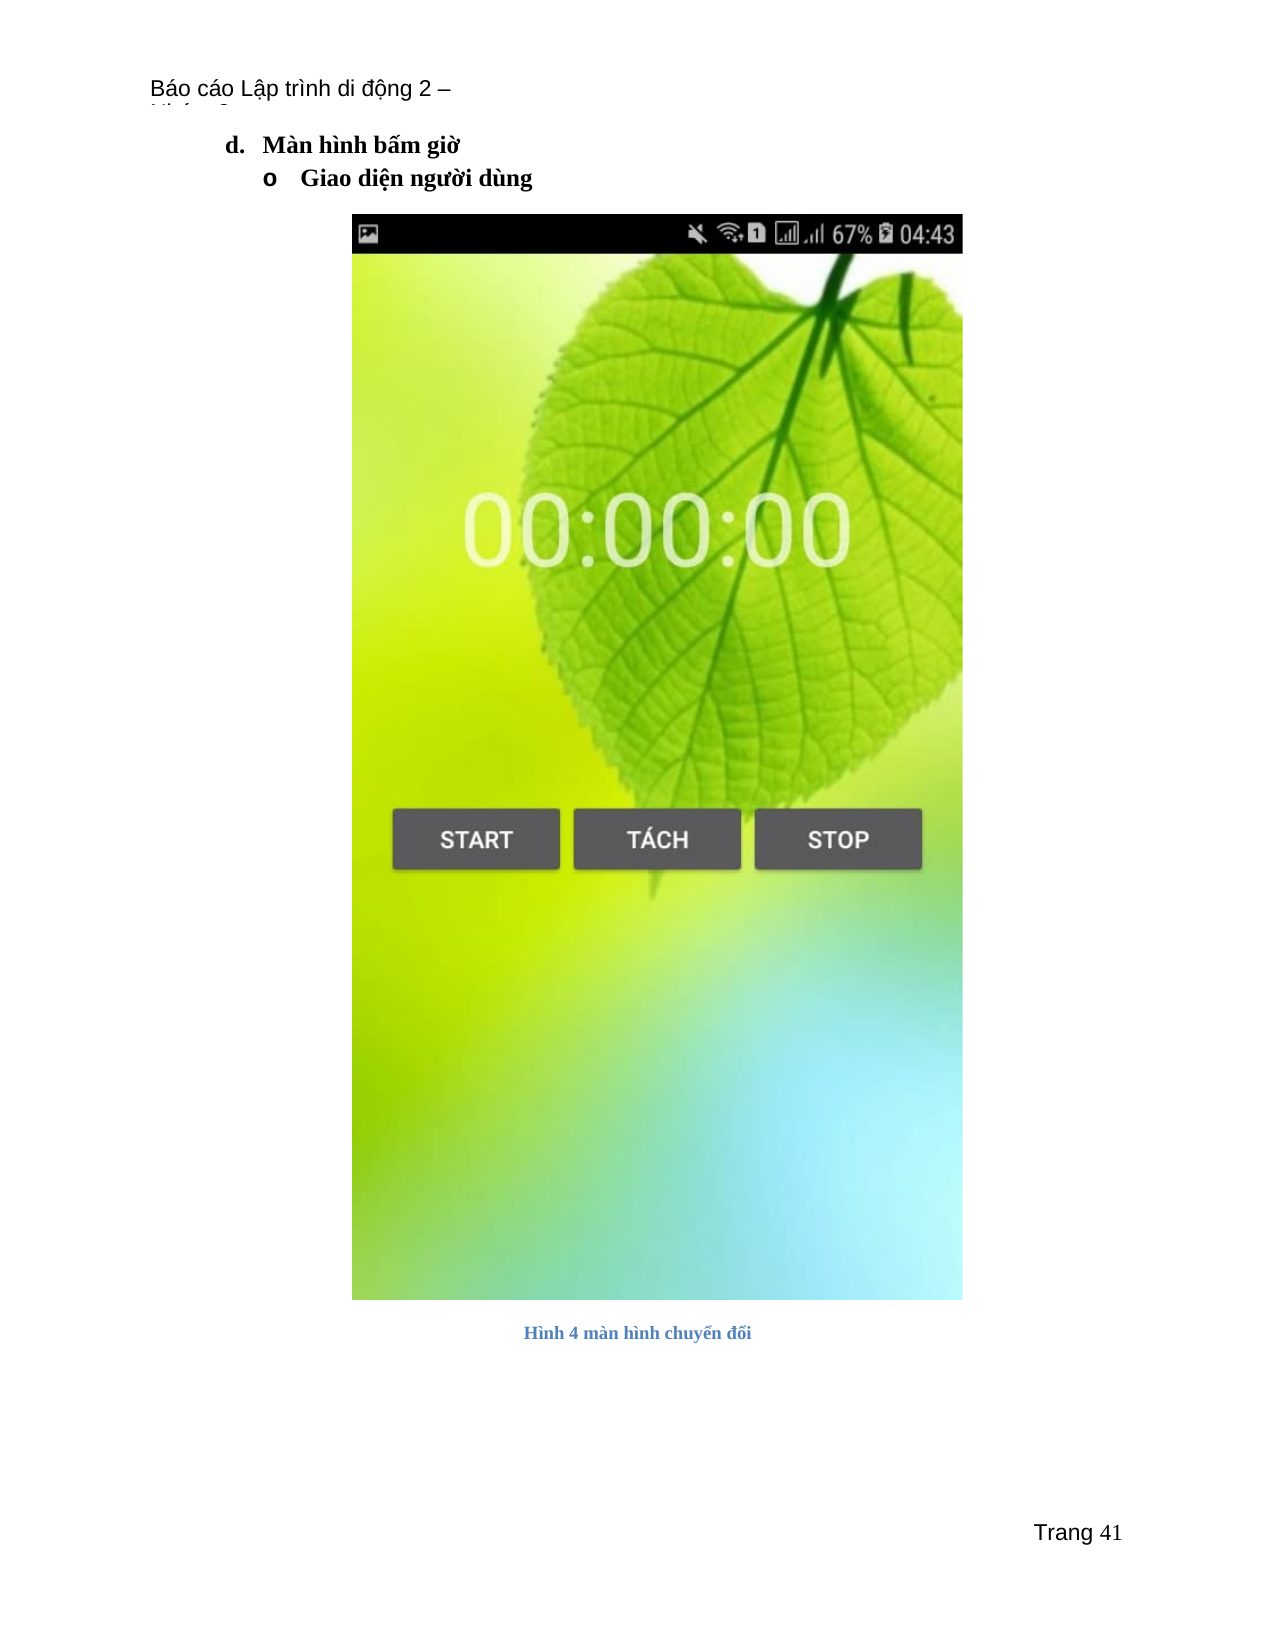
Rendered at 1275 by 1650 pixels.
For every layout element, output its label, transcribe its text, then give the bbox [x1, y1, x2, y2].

list Giao diện người dùng [225, 163, 1187, 194]
subtitle Màn hình bấm giờ [225, 130, 1187, 159]
picture [352, 214, 963, 1300]
text Hình 4 màn hình chuyển đổi [225, 1322, 1051, 1344]
